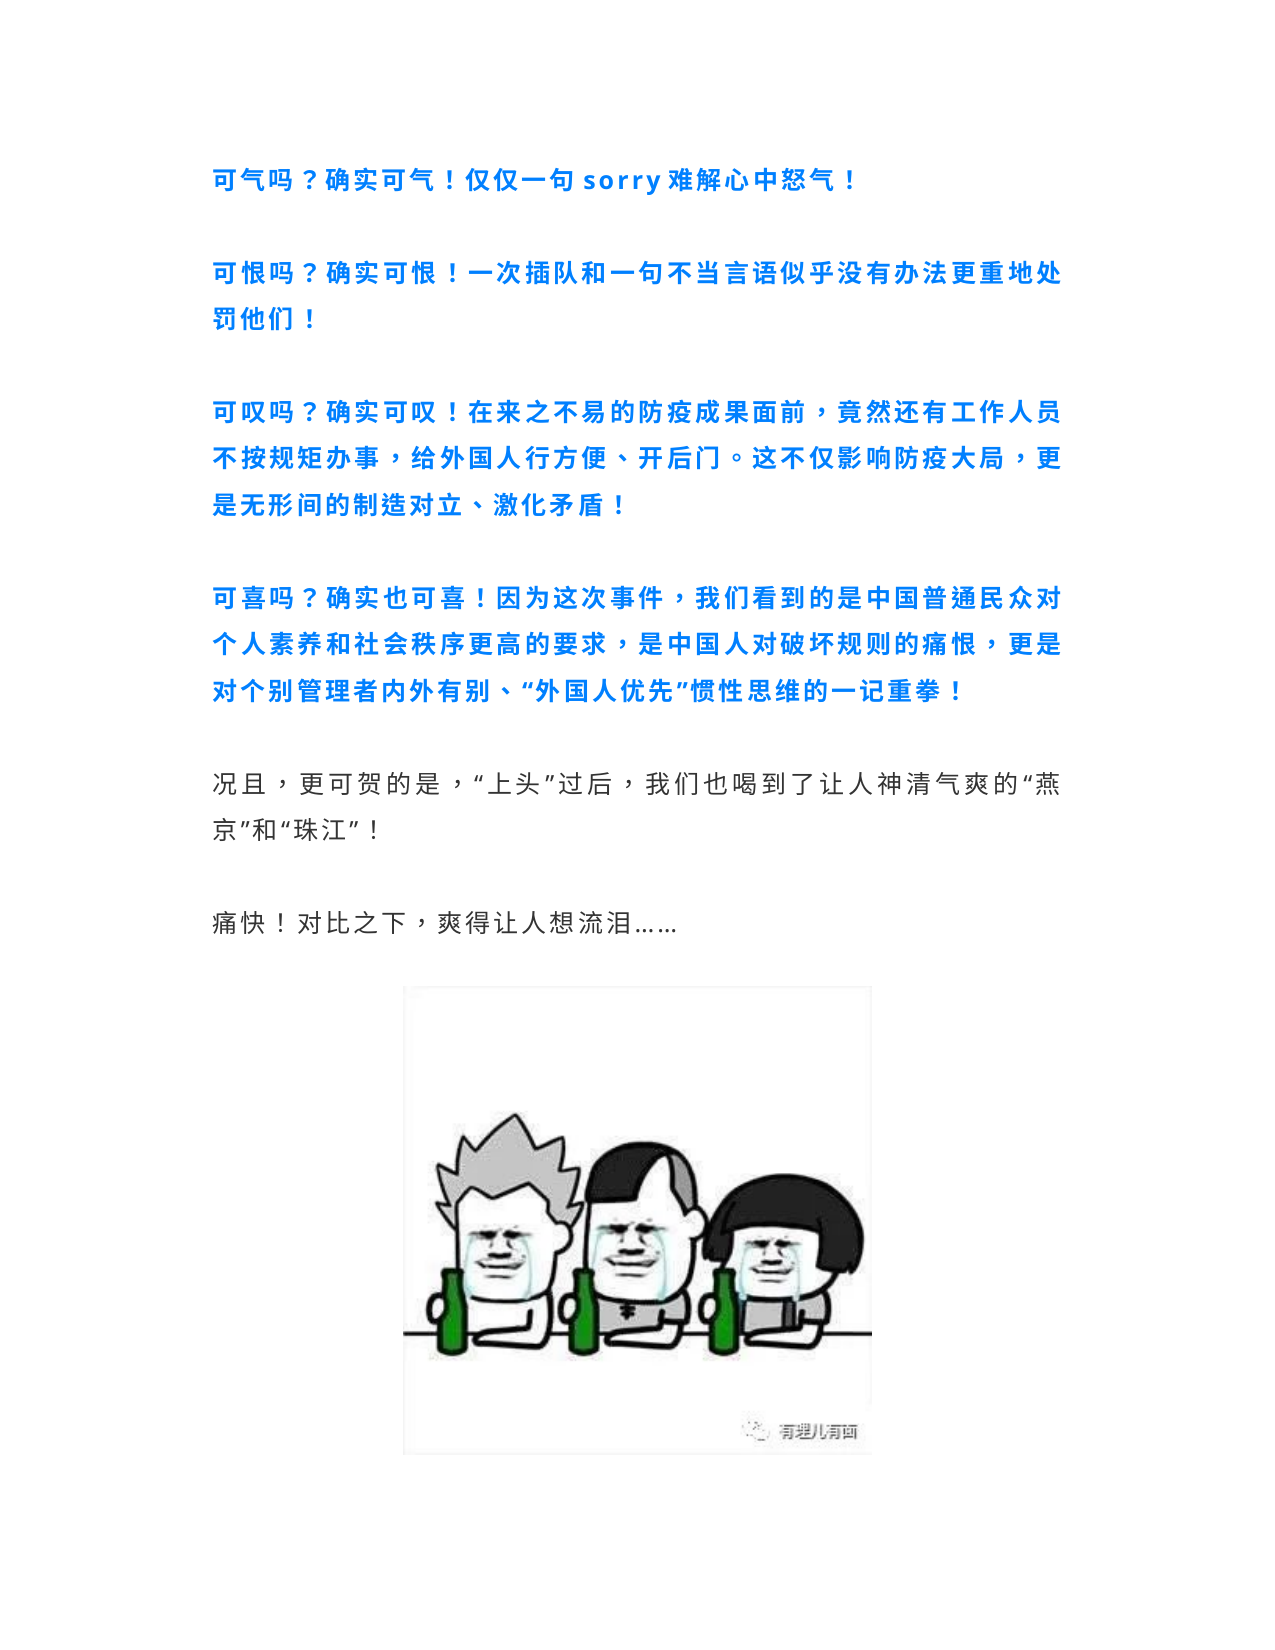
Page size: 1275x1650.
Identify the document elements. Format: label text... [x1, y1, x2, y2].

text 可叹吗？确实可叹！在来之不易的防疫成果面前，竟然还有工作人员不按规矩办事，给外国人行方便、开后门。这不仅影响防疫大局，更是无形间的制造对立、激化矛盾！ [212, 382, 1062, 522]
text 况且，更可贺的是，“上头”过后，我们也喝到了让人神清气爽的“燕京”和“珠江”！ [212, 754, 1062, 847]
text 可喜吗？确实也可喜！因为这次事件，我们看到的是中国普通民众对个人素养和社会秩序更高的要求，是中国人对破坏规则的痛恨，更是对个别管理者内外有别、“外国人优先”惯性思维的一记重拳！ [212, 568, 1062, 707]
text 痛快！对比之下，爽得让人想流泪…… [212, 893, 1062, 940]
text 可气吗？确实可气！仅仅一句sorry难解心中怒气！ [212, 150, 1062, 196]
text 可恨吗？确实可恨！一次插队和一句不当言语似乎没有办法更重地处罚他们！ [212, 243, 1062, 336]
picture [403, 986, 872, 1455]
